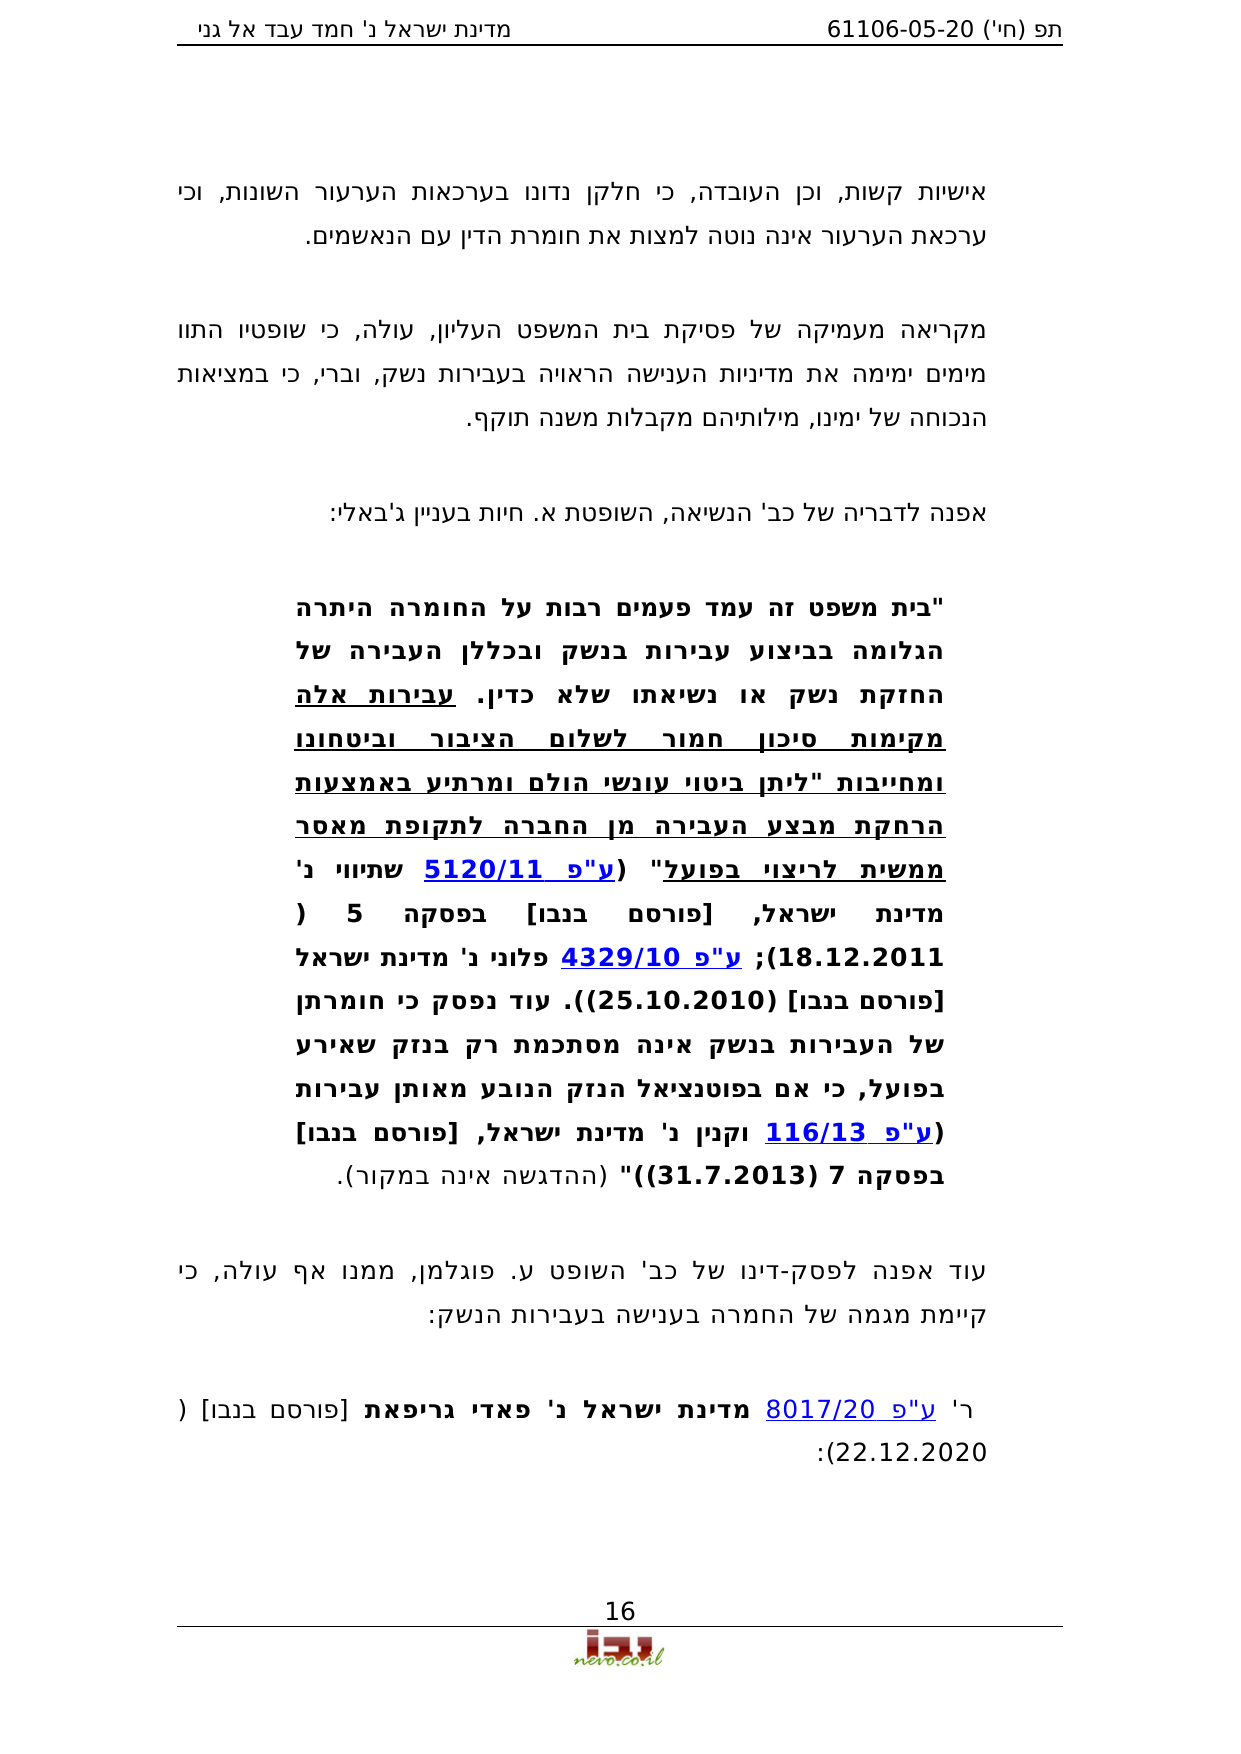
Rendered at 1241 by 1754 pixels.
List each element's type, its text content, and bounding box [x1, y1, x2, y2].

text ר' ע"פ 8017/20 מדינת ישראל נ' פאדי גריפאת [פורסם בנבו] (22.12.2020): [177, 1395, 988, 1468]
text "בית משפט זה עמד פעמים רבות על החומרה היתרה הגלומה בביצוע עבירות בנשק ובכללן העבירה של החזקת נשק או נשיאתו שלא כדין. עבירות אלה מקימות סיכון חמור לשלום הציבור וביטחונו ומחייבות "ליתן ביטוי עונשי הולם ומרתיע באמצעות הרחקת מבצע העבירה מן החברה לתקופת מאסר ממשית לריצוי בפועל" (ע"פ 5120/11 שתיווי נ' מדינת ישראל, [פורסם בנבו] בפסקה 5 (18.12.2011); ע"פ 4329/10 פלוני נ' מדינת ישראל [פורסם בנבו] (25.10.2010)). עוד נפסק כי חומרתן של העבירות בנשק אינה מסתכמת רק בנזק שאירע בפועל, כי אם בפוטנציאל הנזק הנובע מאותן עבירות (ע"פ 116/13 וקנין נ' מדינת ישראל, [פורסם בנבו] בפסקה 7 (31.7.2013))" (ההדגשה אינה במקור). [295, 593, 945, 749]
text "בית משפט זה עמד פעמים רבות על החומרה היתרה הגלומה בביצוע עבירות בנשק ובכללן העבירה של החזקת נשק או נשיאתו שלא כדין. עבירות אלה מקימות סיכון חמור לשלום הציבור וביטחונו ומחייבות "ליתן ביטוי עונשי הולם ומרתיע באמצעות הרחקת מבצע העבירה מן החברה לתקופת מאסר ממשית לריצוי בפועל" (ע"פ 5120/11 שתיווי נ' מדינת ישראל, [פורסם בנבו] בפסקה 5 (18.12.2011); ע"פ 4329/10 פלוני נ' מדינת ישראל [פורסם בנבו] (25.10.2010)). עוד נפסק כי חומרתן של העבירות בנשק אינה מסתכמת רק בנזק שאירע בפועל, כי אם בפוטנציאל הנזק הנובע מאותן עבירות (ע"פ 116/13 וקנין נ' מדינת ישראל, [פורסם בנבו] בפסקה 7 (31.7.2013))" (ההדגשה אינה במקור). [295, 838, 945, 1191]
text עוד אפנה לפסק-דינו של כב' השופט ע. פוגלמן, ממנו אף עולה, כי קיימת מגמה של החמרה בענישה בעבירות הנשק: [177, 1256, 988, 1329]
picture [574, 1629, 666, 1667]
text אפנה לדבריה של כב' הנשיאה, השופטת א. חיות בעניין ג'באלי: [177, 498, 1063, 527]
text מקריאה מעמיקה של פסיקת בית המשפט העליון, עולה, כי שופטיו התוו מימים ימימה את מדיניות הענישה הראויה בעבירות נשק, וברי, כי במציאות הנכוחה של ימינו, מילותיהם מקבלות משנה תוקף. [177, 316, 988, 432]
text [177, 177, 988, 250]
